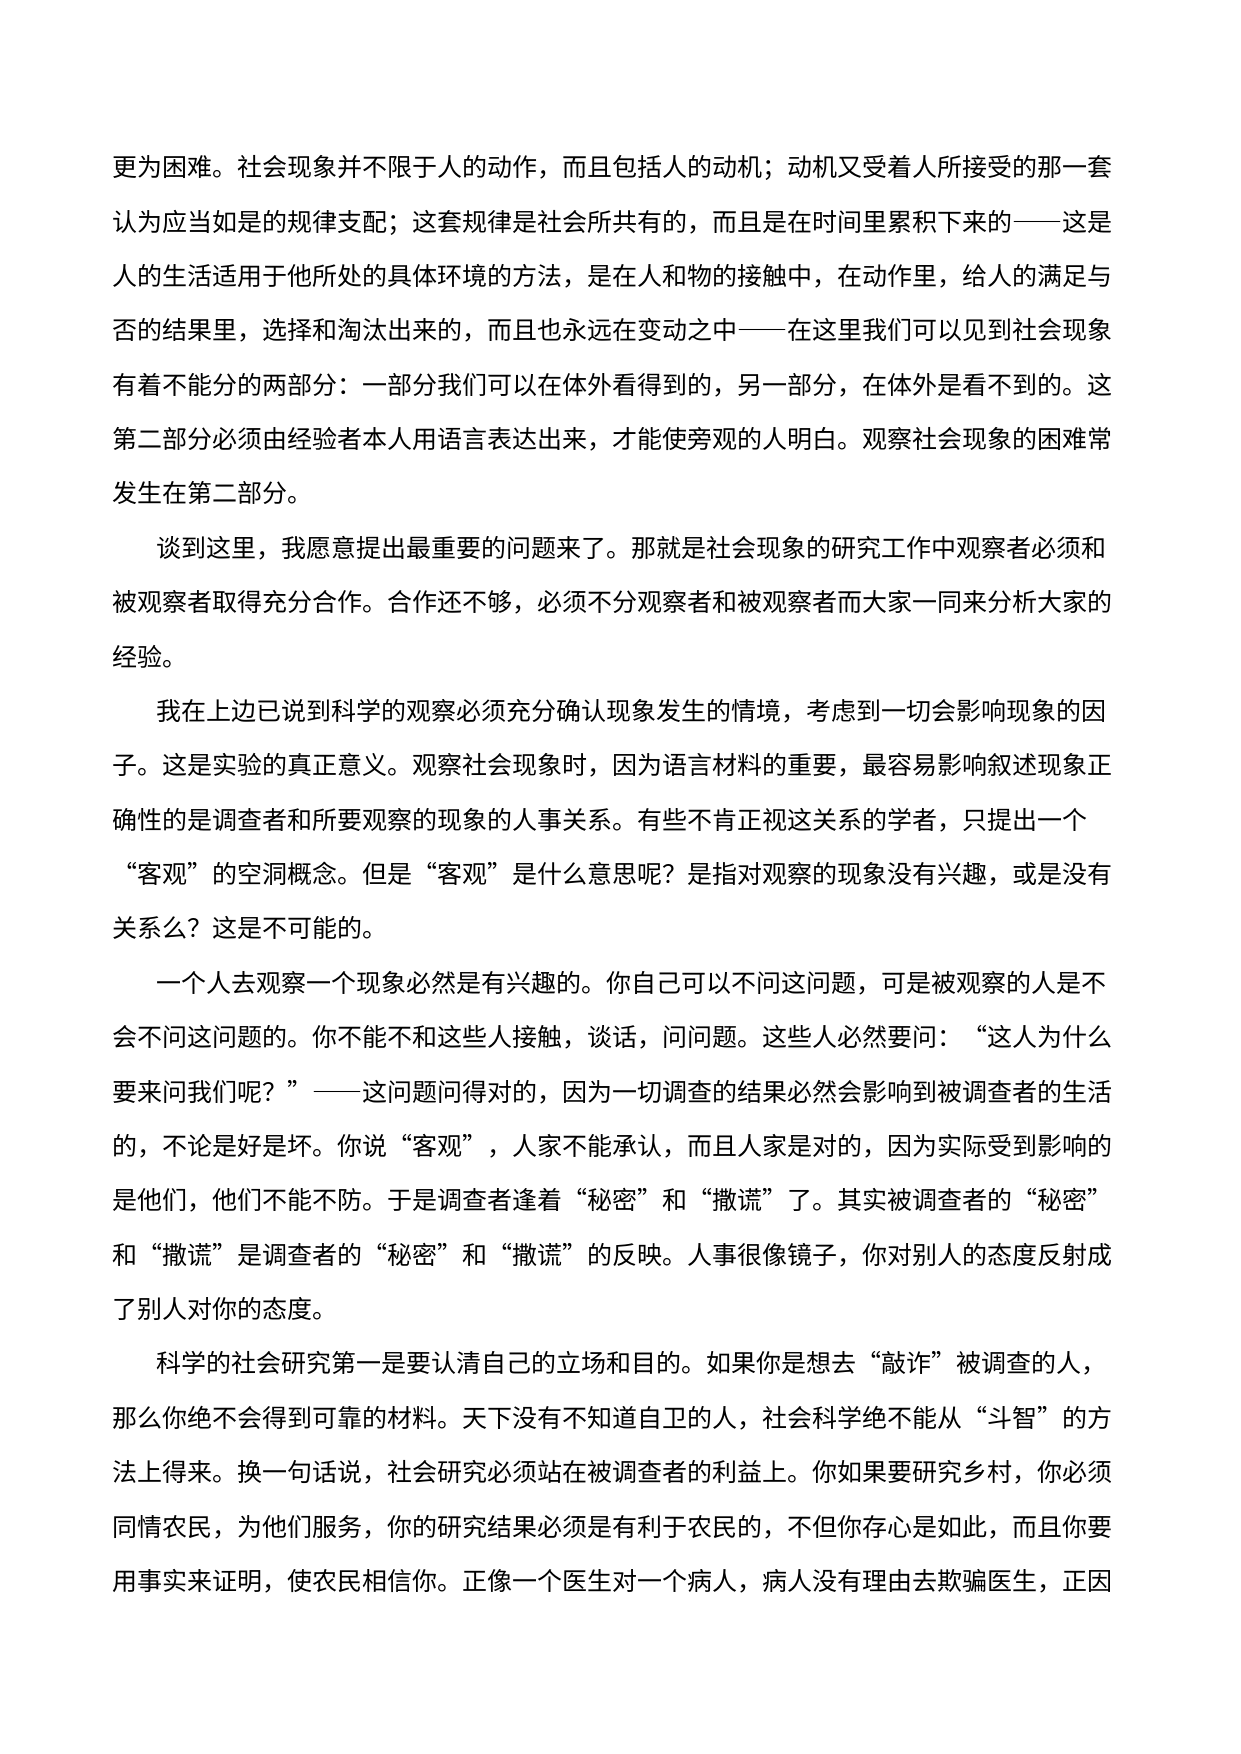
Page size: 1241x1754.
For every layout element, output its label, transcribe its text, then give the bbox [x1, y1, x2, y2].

text 一个人去观察一个现象必然是有兴趣的。你自己可以不问这问题，可是被观察的人是不会不问这问题的。你不能不和这些人接触，谈话，问问题。这些人必然要问：“这人为什么要来问我们呢？”——这问题问得对的，因为一切调查的结果必然会影响到被调查者的生活的，不论是好是坏。你说“客观”，人家不能承认，而且人家是对的，因为实际受到影响的是他们，他们不能不防。于是调查者逢着“秘密”和“撒谎”了。其实被调查者的“秘密”和“撒谎”是调查者的“秘密”和“撒谎”的反映。人事很像镜子，你对别人的态度反射成了别人对你的态度。 [112, 963, 1128, 1326]
text 谈到这里，我愿意提出最重要的问题来了。那就是社会现象的研究工作中观察者必须和被观察者取得充分合作。合作还不够，必须不分观察者和被观察者而大家一同来分析大家的经验。 [112, 528, 1128, 673]
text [112, 1344, 1128, 1598]
text 我在上边已说到科学的观察必须充分确认现象发生的情境，考虑到一切会影响现象的因子。这是实验的真正意义。观察社会现象时，因为语言材料的重要，最容易影响叙述现象正确性的是调查者和所要观察的现象的人事关系。有些不肯正视这关系的学者，只提出一个“客观”的空洞概念。但是“客观”是什么意思呢？是指对观察的现象没有兴趣，或是没有关系么？这是不可能的。 [112, 691, 1128, 945]
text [112, 148, 1128, 510]
